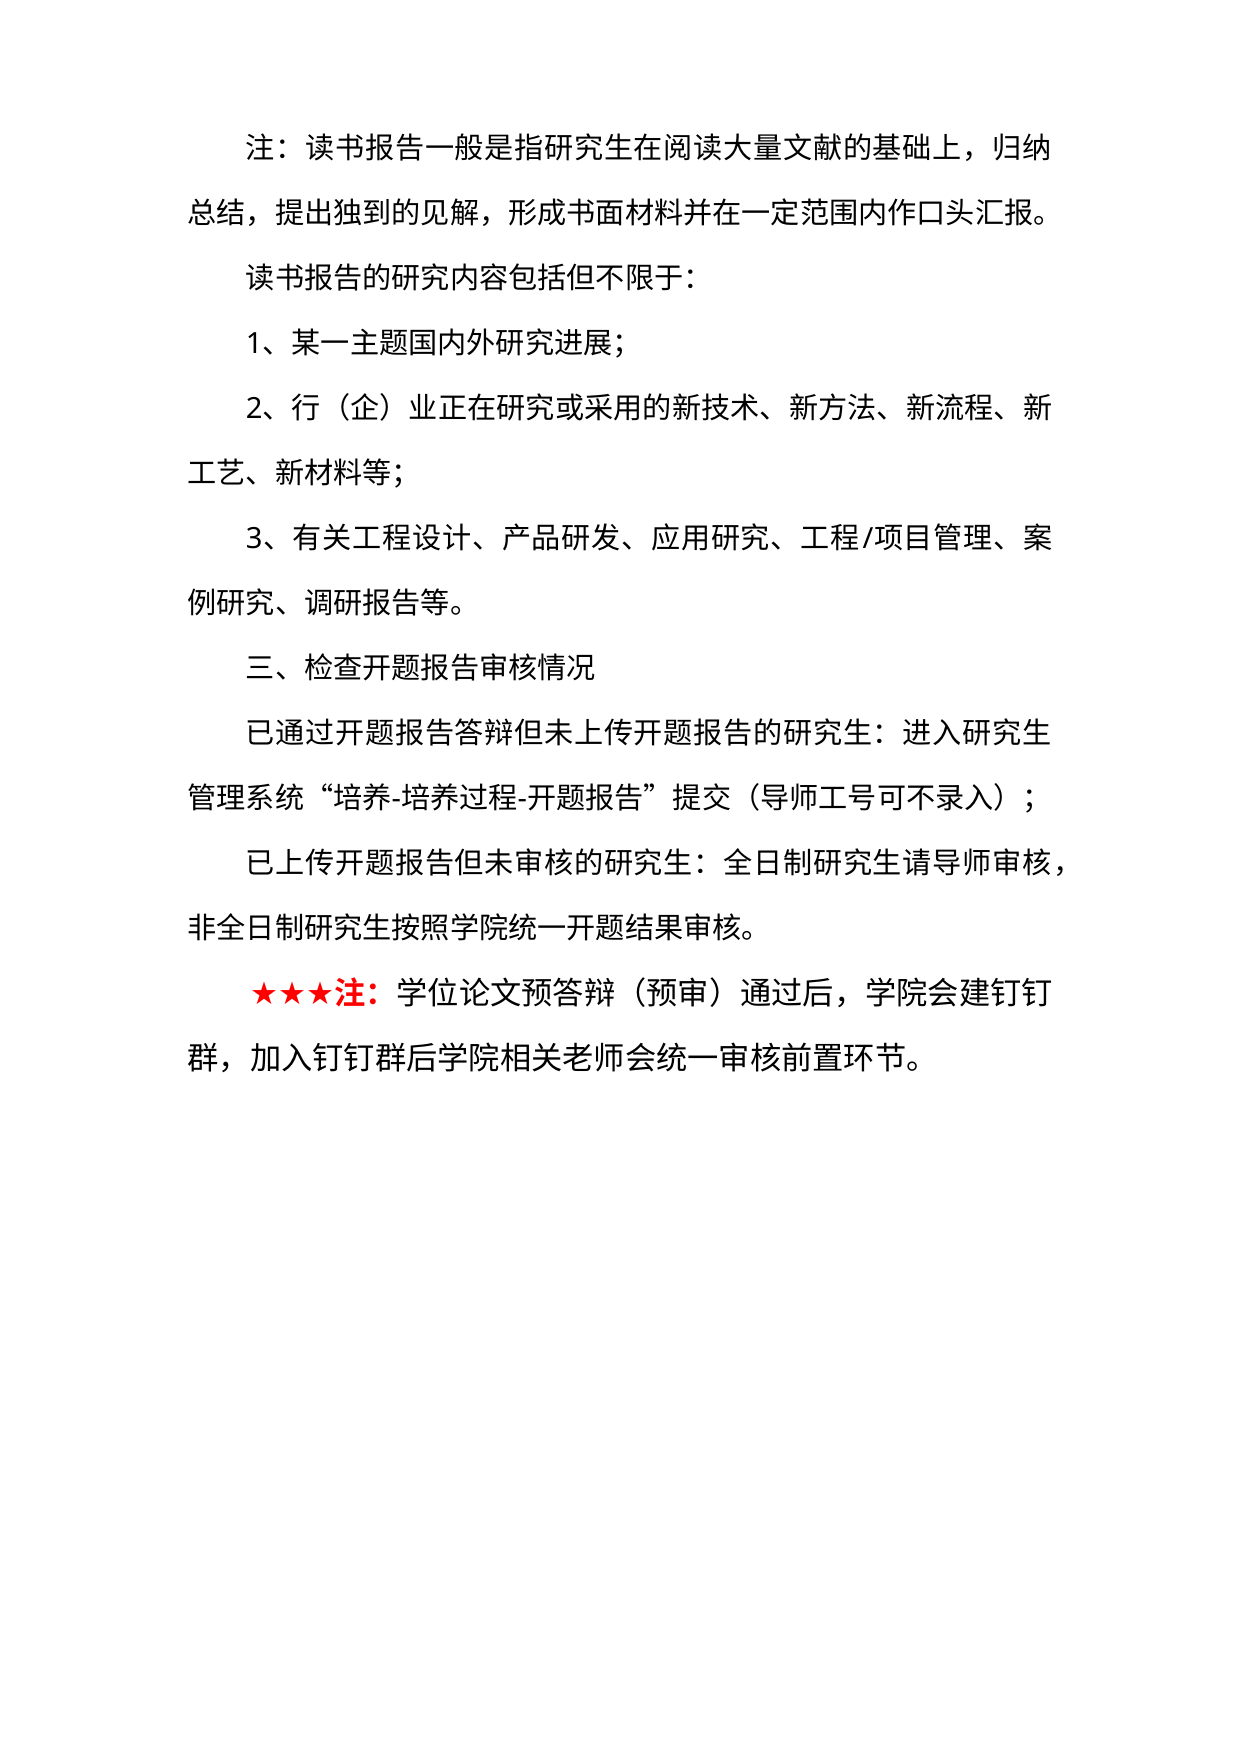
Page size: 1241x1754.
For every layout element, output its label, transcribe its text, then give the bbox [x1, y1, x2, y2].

text 1、某一主题国内外研究进展； [187, 308, 1053, 373]
text 读书报告的研究内容包括但不限于： [187, 243, 1053, 308]
text 3、有关工程设计、产品研发、应用研究、工程/项目管理、案例研究、调研报告等。 [187, 503, 1053, 633]
text 已上传开题报告但未审核的研究生：全日制研究生请导师审核，非全日制研究生按照学院统一开题结果审核。 [187, 828, 1053, 958]
text 注：读书报告一般是指研究生在阅读大量文献的基础上，归纳总结，提出独到的见解，形成书面材料并在一定范围内作口头汇报。 [187, 113, 1053, 243]
text 三、检查开题报告审核情况 [187, 633, 1053, 698]
text 2、行（企）业正在研究或采用的新技术、新方法、新流程、新工艺、新材料等； [187, 373, 1053, 503]
text ★★★注：学位论文预答辩（预审）通过后，学院会建钉钉群，加入钉钉群后学院相关老师会统一审核前置环节。 [187, 958, 1053, 1088]
text 已通过开题报告答辩但未上传开题报告的研究生：进入研究生管理系统“培养-培养过程-开题报告”提交（导师工号可不录入）； [187, 698, 1053, 828]
